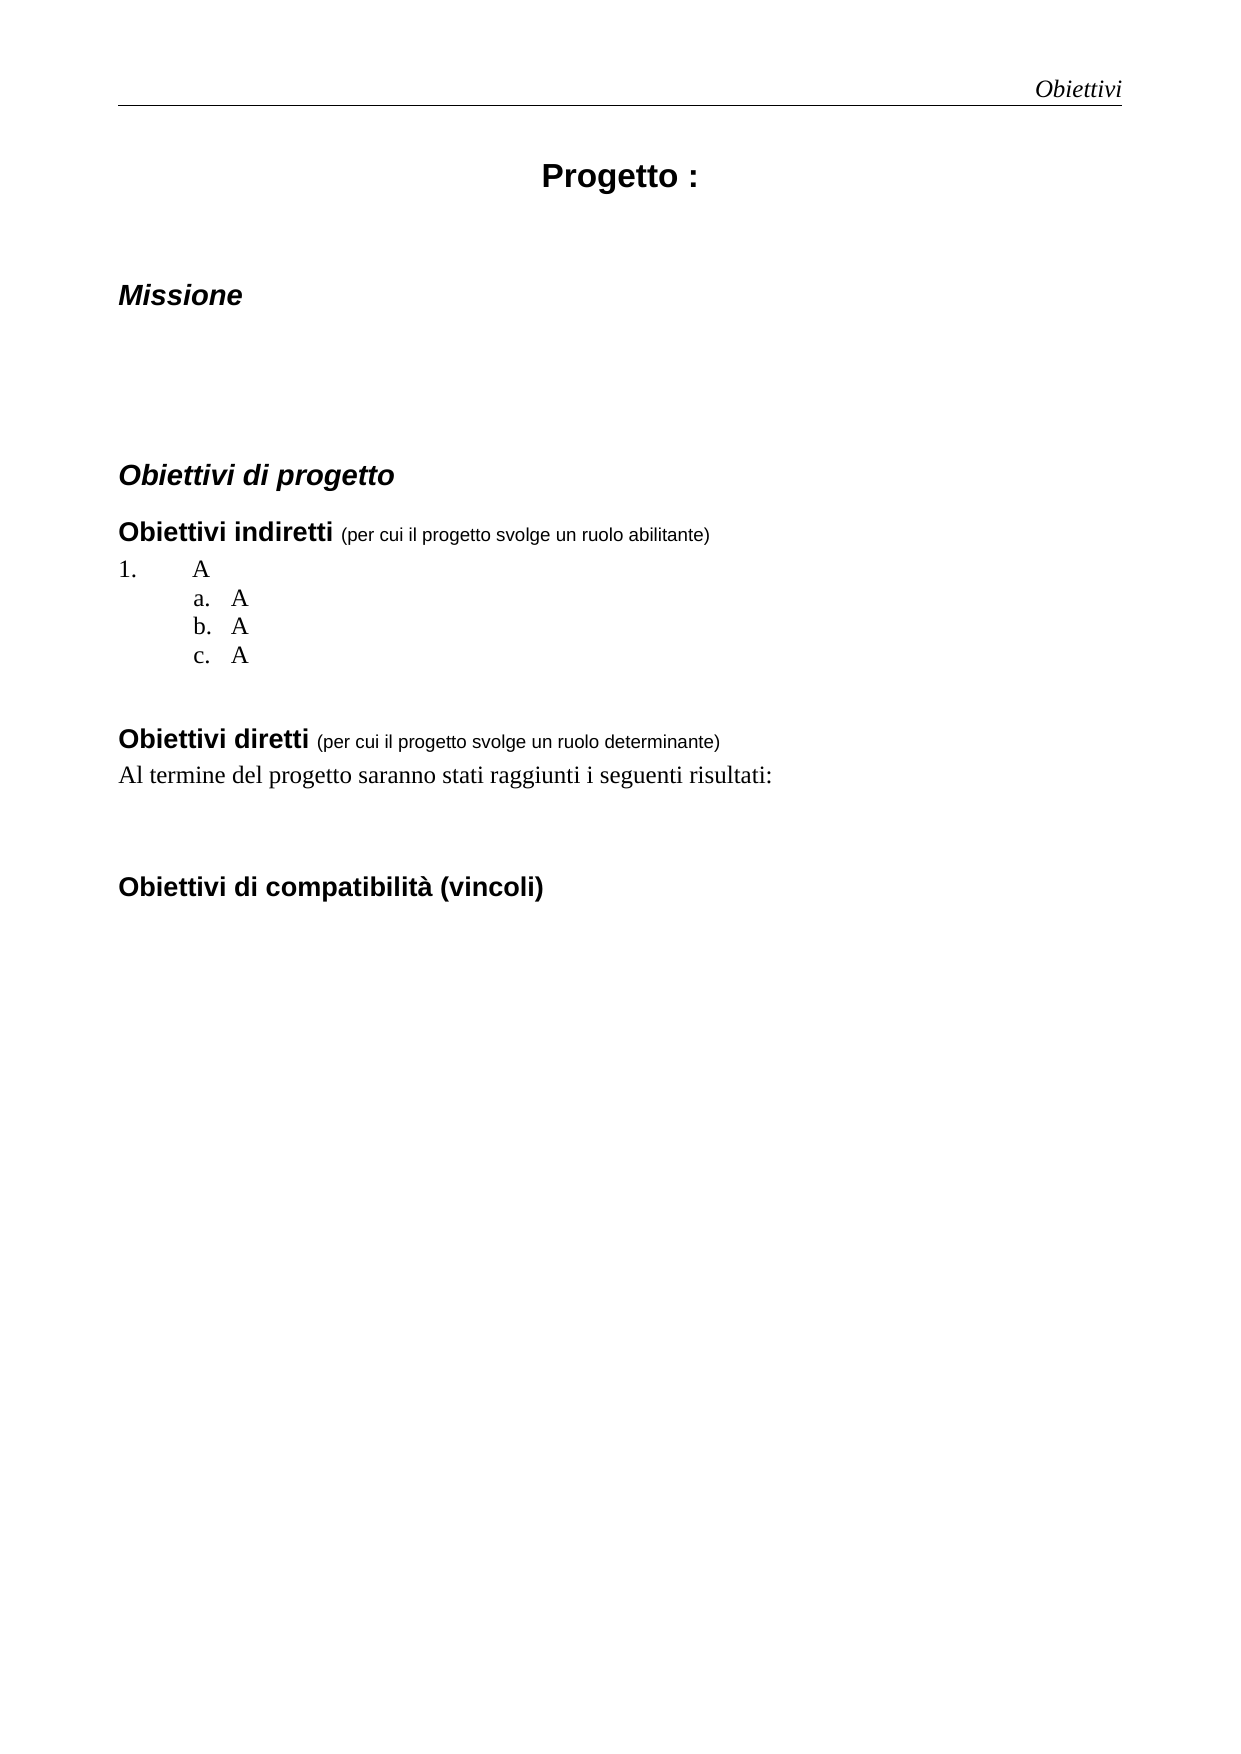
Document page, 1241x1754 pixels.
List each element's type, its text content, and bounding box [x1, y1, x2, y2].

list A [193, 583, 1122, 611]
list A [193, 611, 1122, 640]
subtitle Progetto : [118, 156, 1122, 194]
subtitle Obiettivi di progetto [118, 458, 1122, 491]
subtitle Missione [118, 278, 1122, 312]
subtitle Obiettivi indiretti (per cui il progetto svolge un ruolo abilitante) [118, 516, 1122, 548]
list A [118, 554, 1122, 583]
list A [193, 640, 1122, 669]
text Al termine del progetto saranno stati raggiunti i seguenti risultati: [118, 760, 1122, 789]
subtitle Obiettivi diretti (per cui il progetto svolge un ruolo determinante) [118, 723, 1122, 754]
subtitle Obiettivi di compatibilità (vincoli) [118, 871, 1122, 903]
